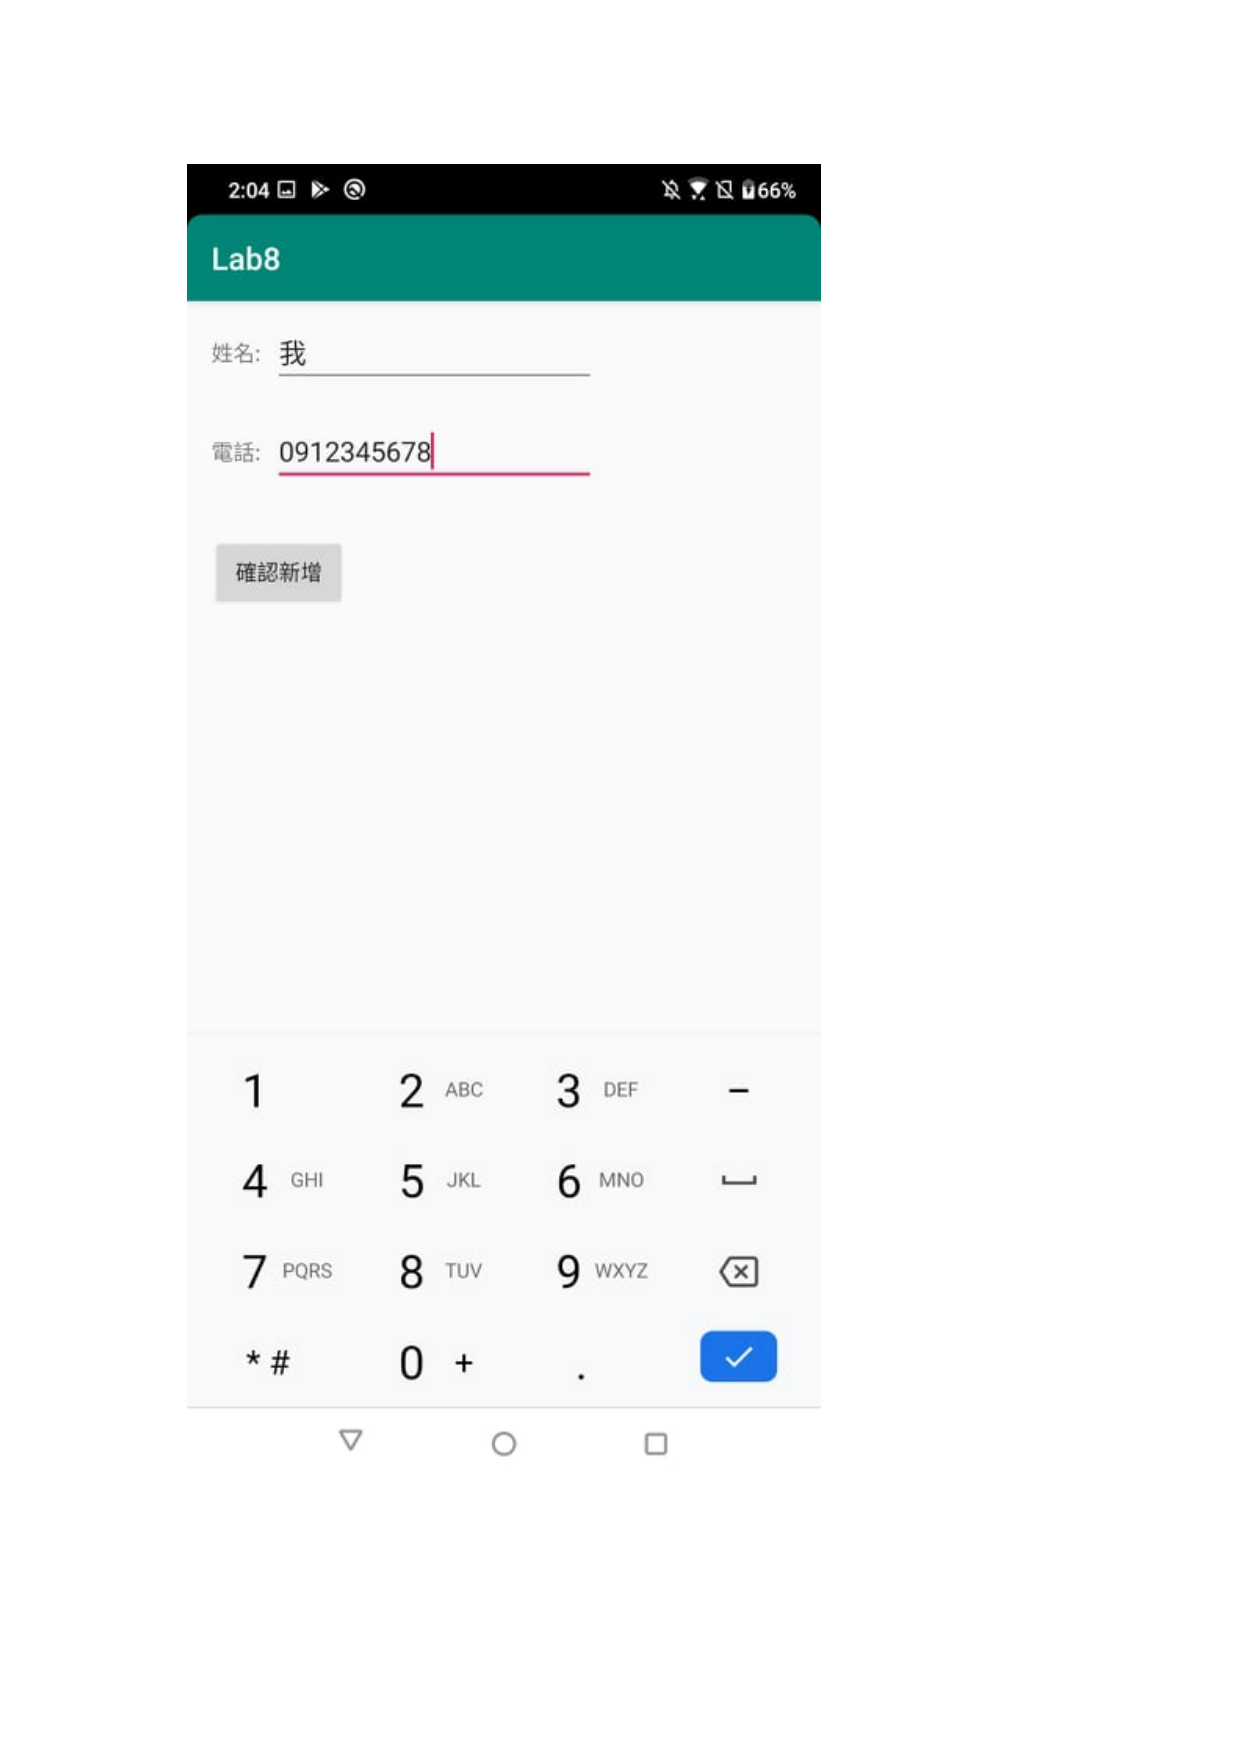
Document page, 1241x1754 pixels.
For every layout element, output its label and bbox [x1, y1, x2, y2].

picture [187, 164, 821, 1482]
